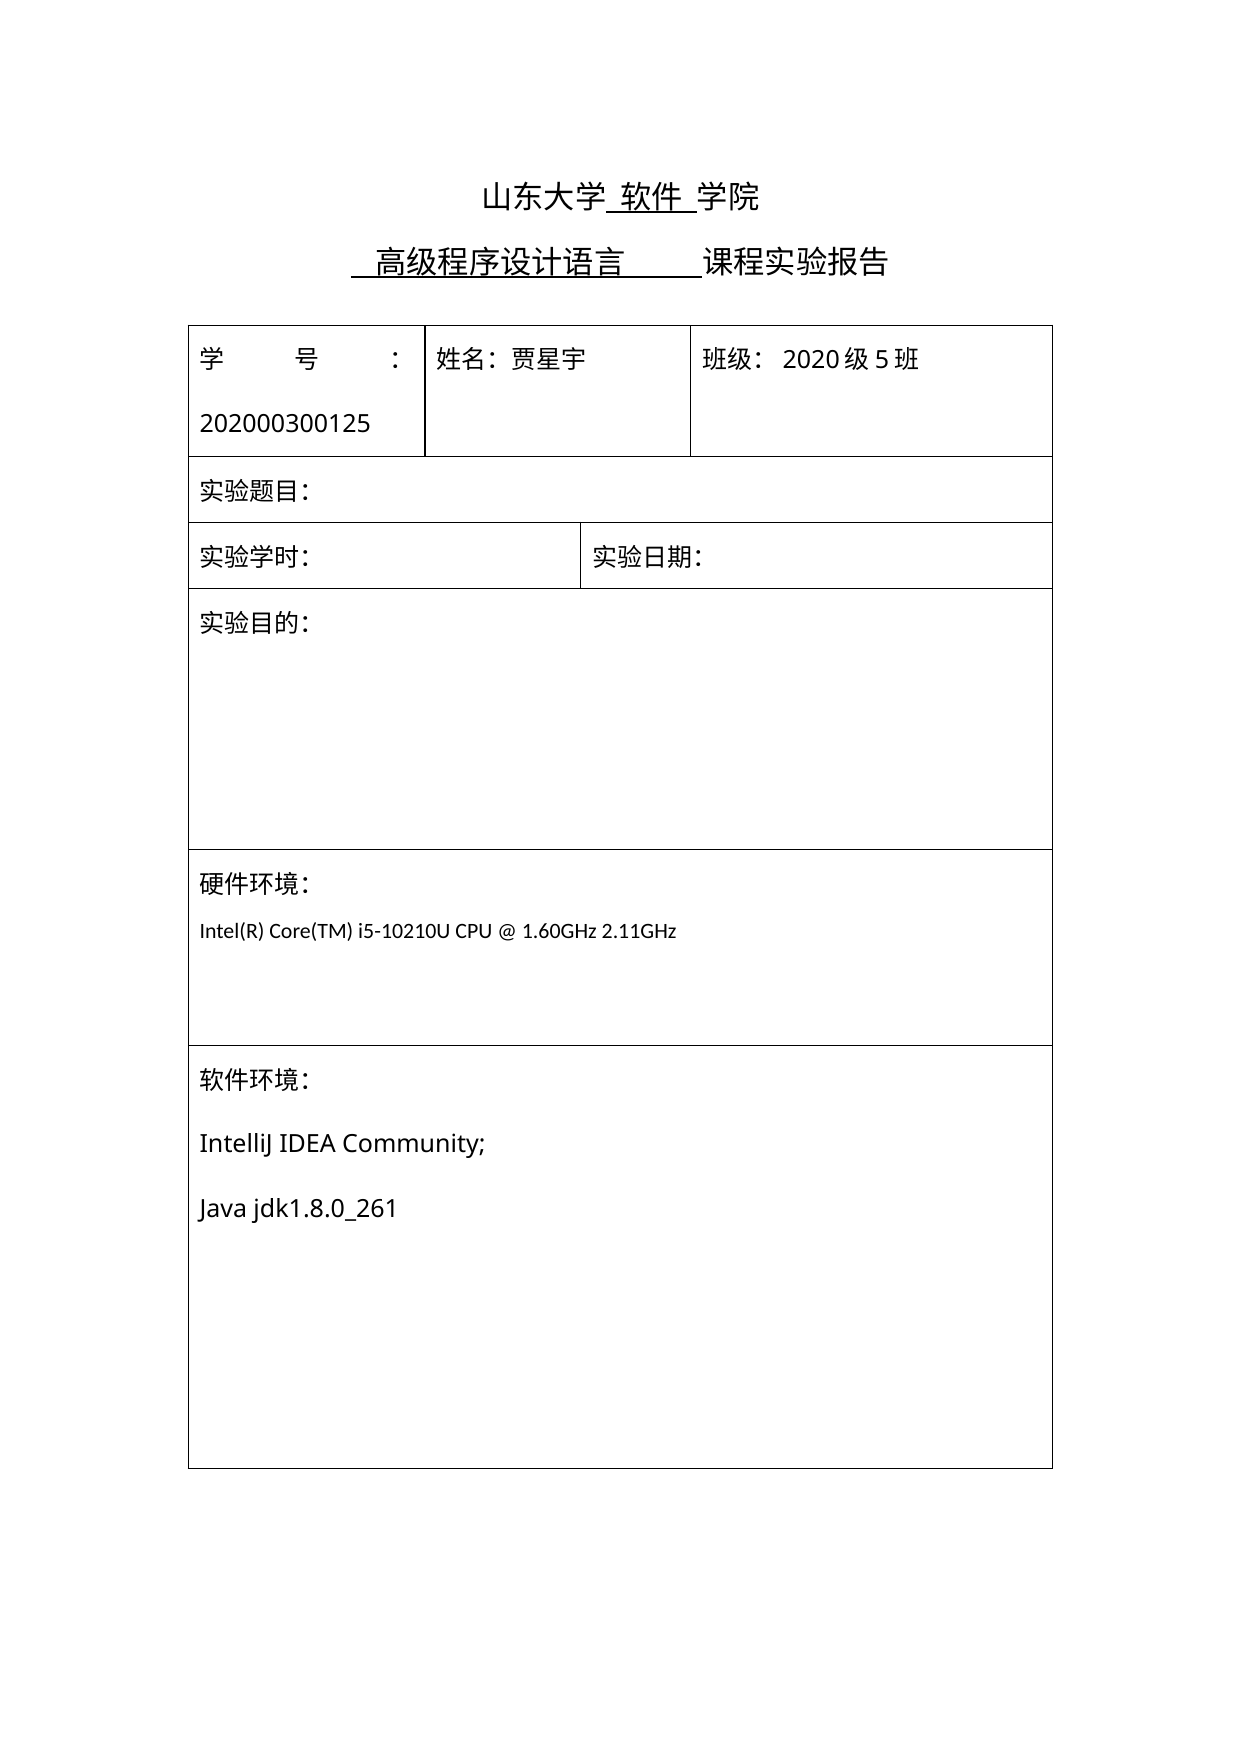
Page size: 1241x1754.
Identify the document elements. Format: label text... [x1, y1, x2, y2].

text 高级程序设计语言 课程实验报告 [187, 227, 1053, 292]
table_cell 软件环境： IntelliJ IDEA Community; Java jdk1.8.0_261 [189, 1046, 1052, 1468]
table_header 班级： 2020级5班 [691, 326, 1052, 456]
table_header 学号：202000300125 [189, 326, 424, 456]
table_cell 实验学时： [189, 523, 580, 588]
table_cell 实验日期： [581, 523, 1052, 588]
table_cell 实验目的： [189, 589, 1052, 849]
table_cell 实验题目： [189, 457, 1052, 522]
table_cell 硬件环境： Intel(R) Core(TM) i5-10210U CPU @ 1.60GHz 2.11GHz [189, 850, 1052, 1045]
text 山东大学 软件 学院 [187, 162, 1053, 227]
table_header 姓名：贾星宇 [426, 326, 690, 456]
